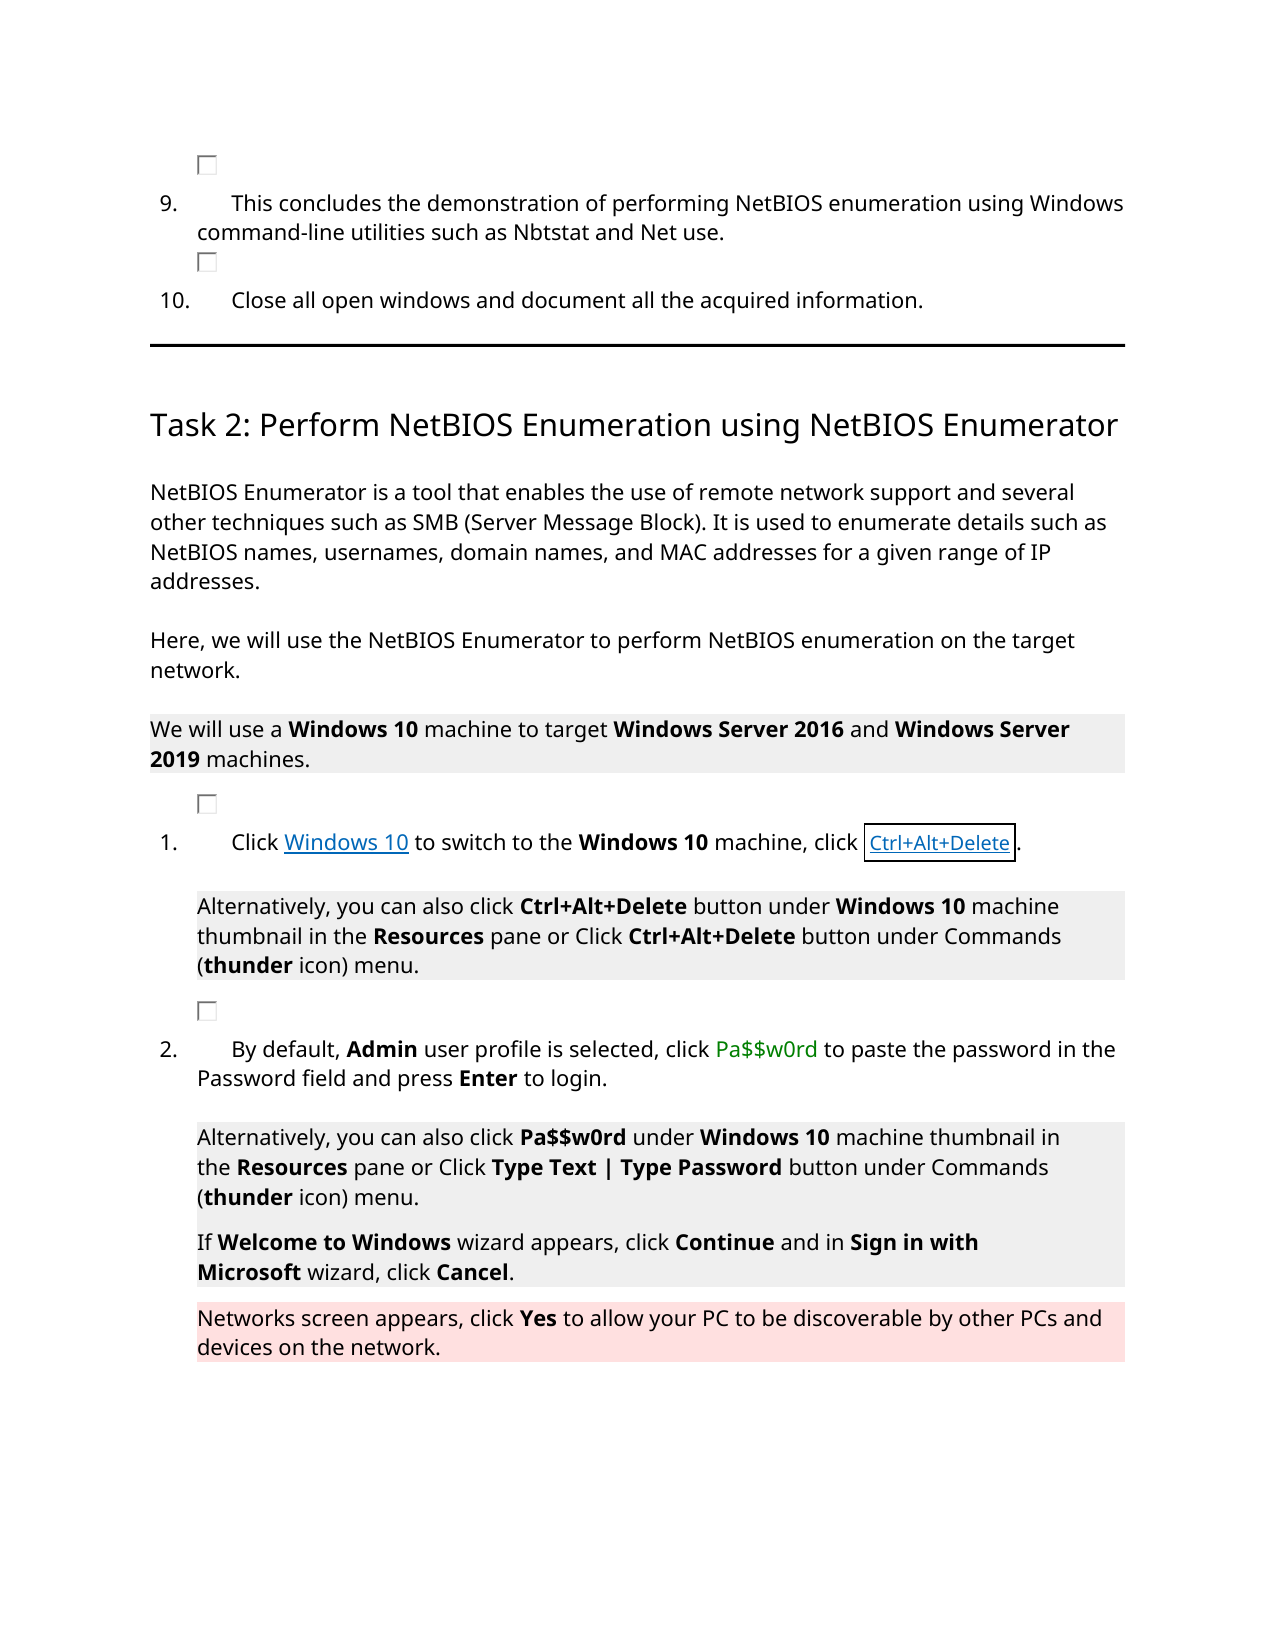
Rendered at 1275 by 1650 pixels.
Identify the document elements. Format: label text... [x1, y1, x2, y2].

text Networks screen appears, click Yes to allow your PC to be discoverable by other PCs and devices on the network. [197, 1302, 1125, 1362]
text NetBIOS Enumerator is a tool that enables the use of remote network support and several other techniques such as SMB (Server Message Block). It is used to enumerate details such as NetBIOS names, usernames, domain names, and MAC addresses for a given range of IP addresses. [150, 477, 1125, 596]
text Here, we will use the NetBIOS Enumerator to perform NetBIOS enumeration on the target network. [150, 625, 1125, 685]
text Alternatively, you can also click Ctrl+Alt+Delete button under Windows 10 machine thumbnail in the Resources pane or Click Ctrl+Alt+Delete button under Commands (thunder icon) menu. [197, 891, 1125, 980]
list This concludes the demonstration of performing NetBIOS enumeration using Windows command-line utilities such as Nbtstat and Net use. [159, 150, 1125, 247]
list Close all open windows and document all the acquired information. [159, 247, 1125, 314]
list Click Windows 10 to switch to the Windows 10 machine, click Ctrl+Alt+Delete. [159, 789, 1125, 862]
list By default, Admin user profile is selected, click Pa$$w0rd to paste the password in the Password field and press Enter to login. [159, 996, 1125, 1093]
text Task 2: Perform NetBIOS Enumeration using NetBIOS Enumerator [150, 403, 1125, 446]
text If Welcome to Windows wizard appears, click Continue and in Sign in with Microsoft wizard, click Cancel. [197, 1227, 1125, 1287]
text We will use a Windows 10 machine to target Windows Server 2016 and Windows Server 2019 machines. [150, 714, 1125, 773]
text Alternatively, you can also click Pa$$w0rd under Windows 10 machine thumbnail in the Resources pane or Click Type Text | Type Password button under Commands (thunder icon) menu. [197, 1122, 1125, 1212]
